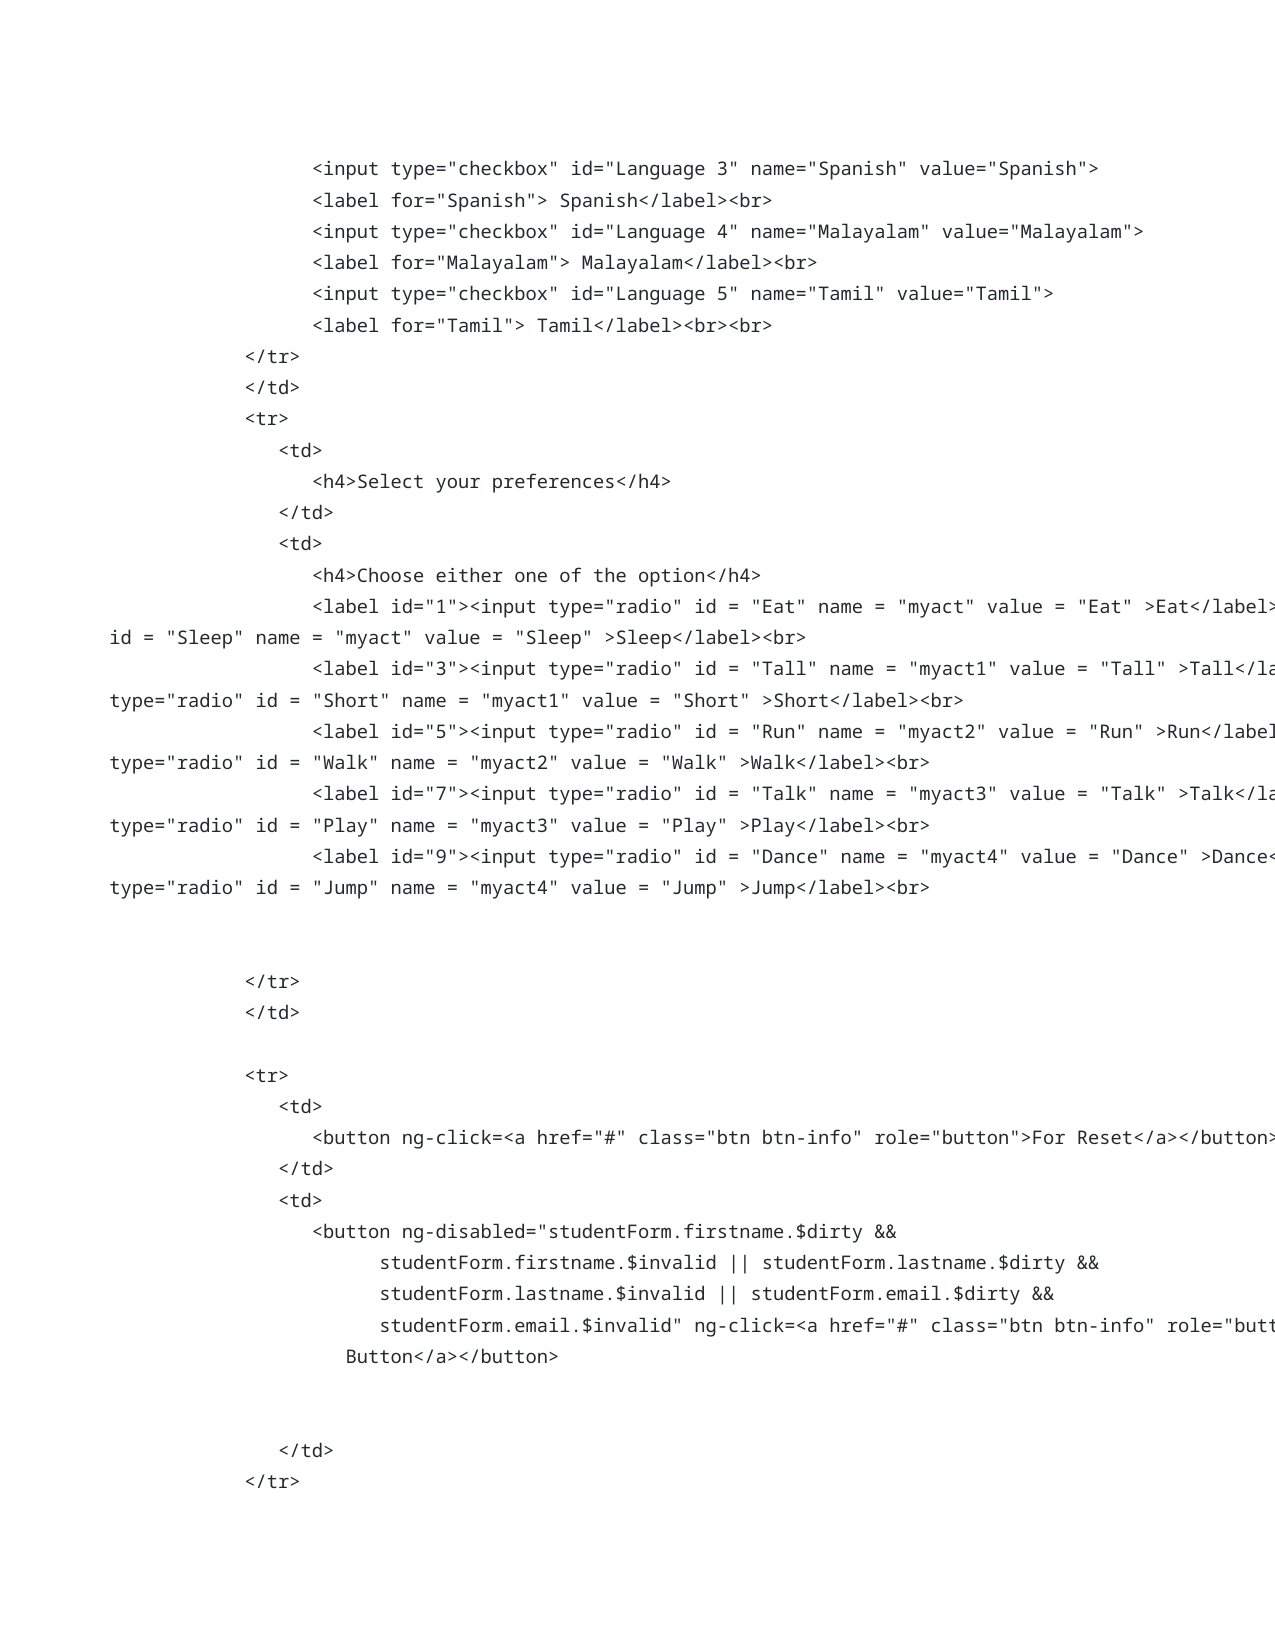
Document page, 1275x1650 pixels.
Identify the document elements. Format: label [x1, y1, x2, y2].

table_header [1, 150, 1275, 1494]
